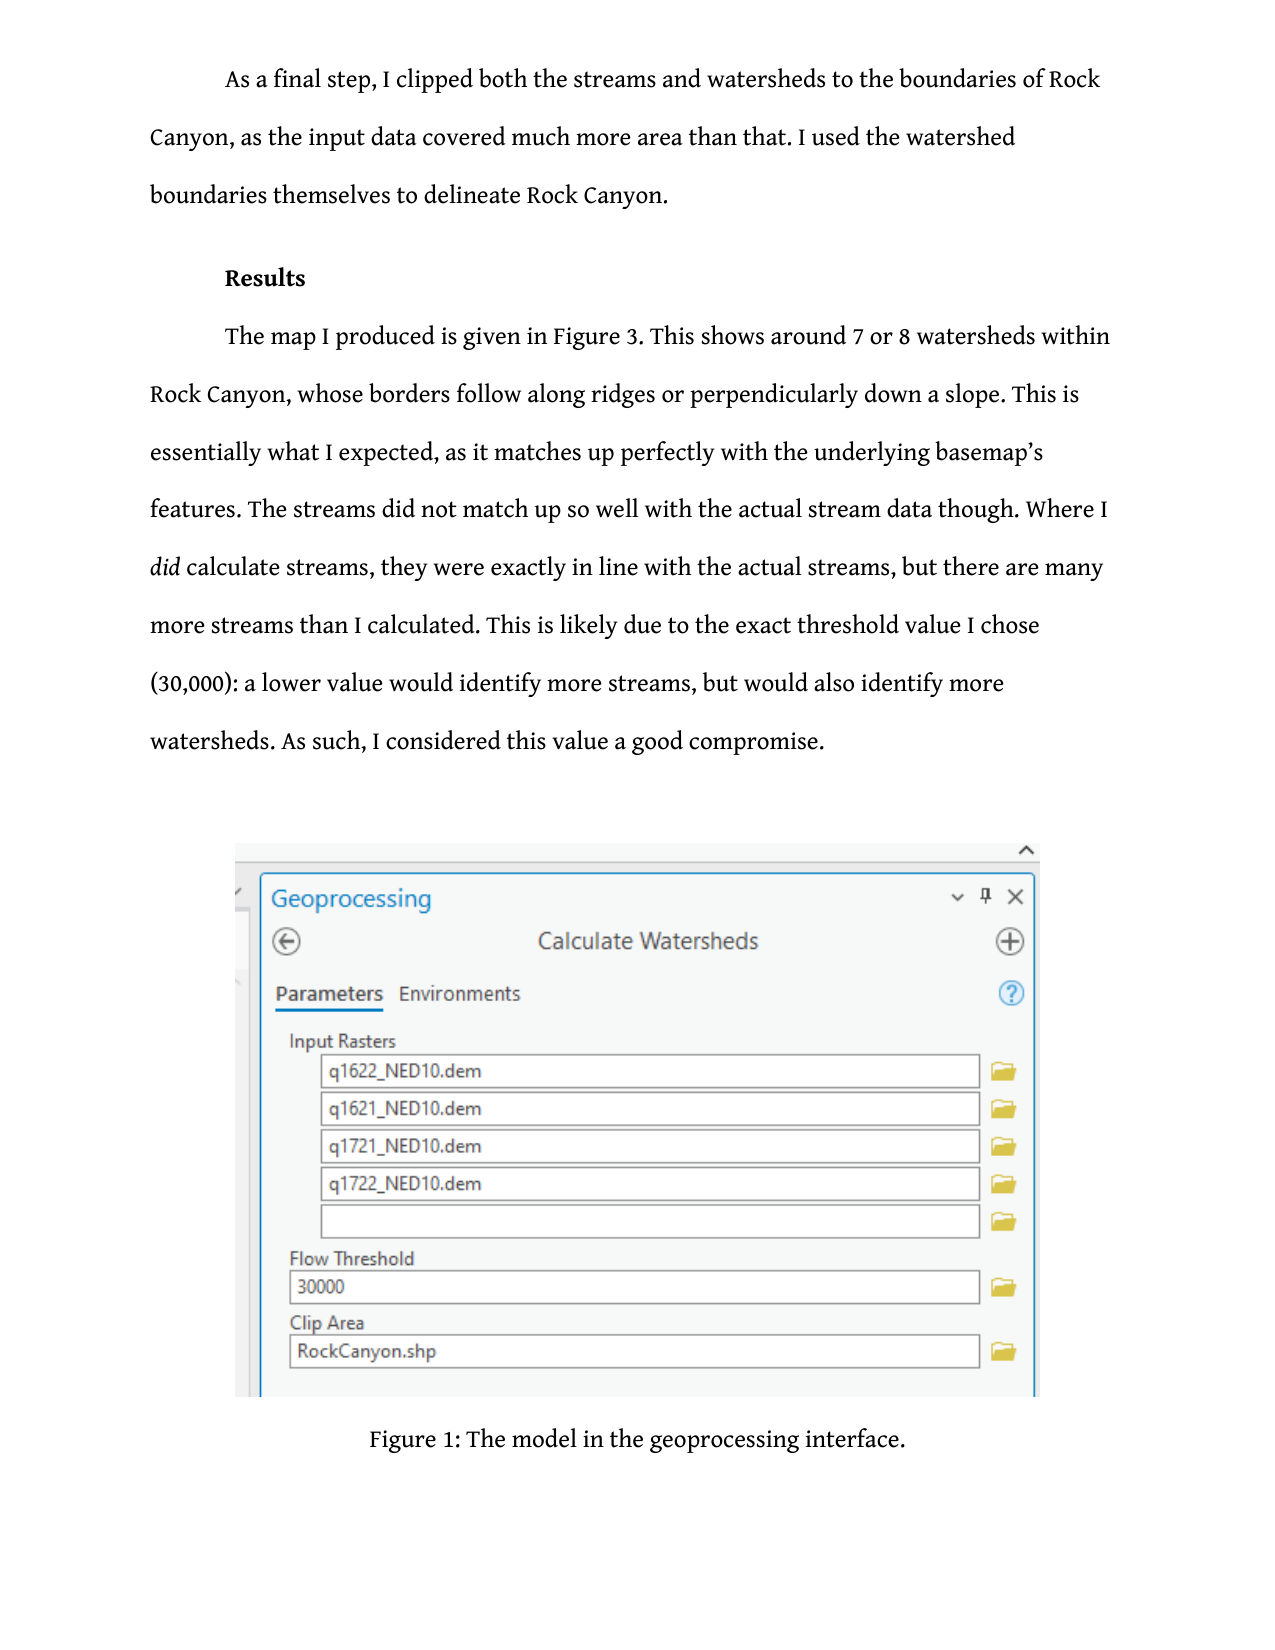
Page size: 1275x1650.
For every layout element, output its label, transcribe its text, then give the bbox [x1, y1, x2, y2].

text As a final step, I clipped both the streams and watersheds to the boundaries of Rock Canyon, as the input data covered much more area than that. I used the watershed boundaries themselves to delineate Rock Canyon. [150, 66, 1125, 210]
subtitle Results [150, 264, 1125, 293]
text The map I produced is given in Figure 3. This shows around 7 or 8 watersheds within Rock Canyon, whose borders follow along ridges or perpendicularly down a slope. This is essentially what I expected, as it matches up perfectly with the underlying basemap’s features. The streams did not match up so well with the actual stream data though. Where I did calculate streams, they were exactly in line with the actual streams, but there are many more streams than I calculated. This is likely due to the exact threshold value I chose (30,000): a lower value would identify more streams, but would also identify more watersheds. As such, I considered this value a good compromise. [150, 322, 1125, 757]
picture [235, 843, 1040, 1397]
